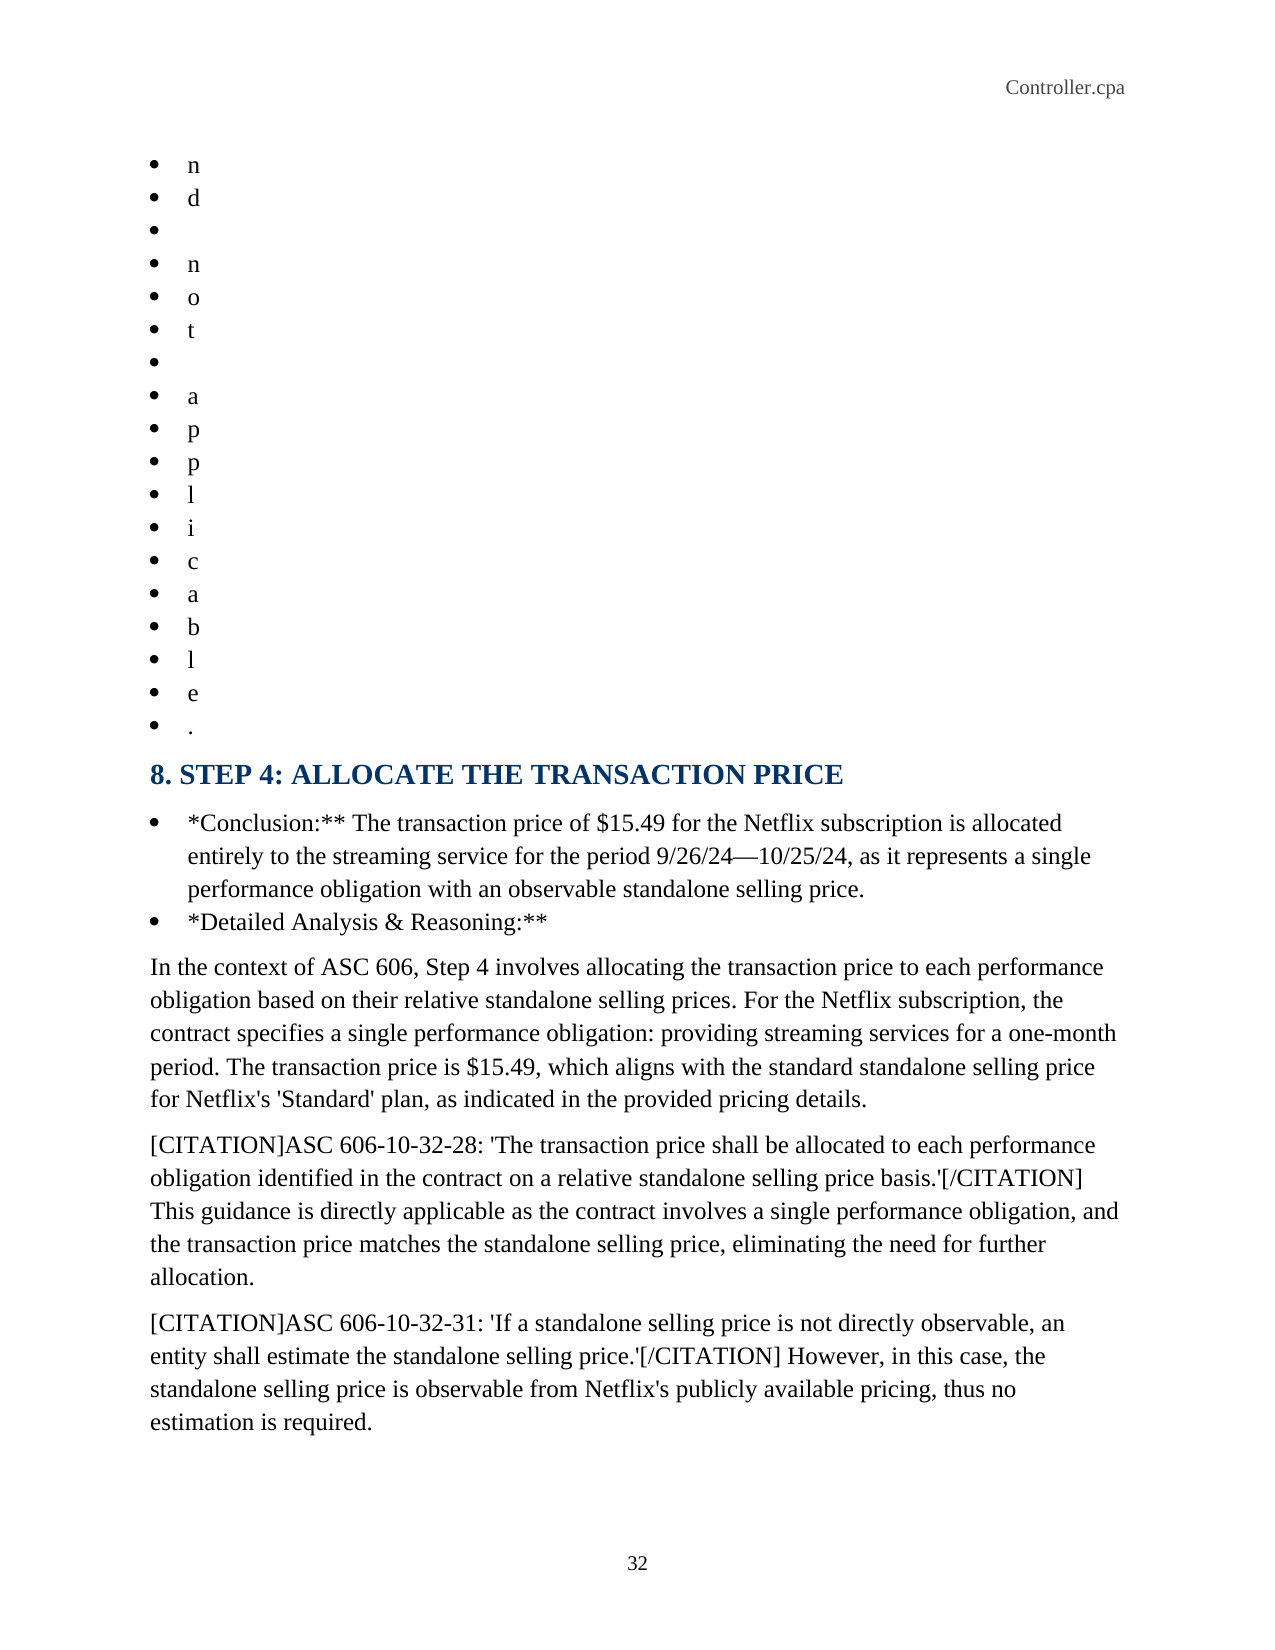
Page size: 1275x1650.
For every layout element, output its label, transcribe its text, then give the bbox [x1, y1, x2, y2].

list . [150, 711, 1125, 740]
list a [150, 381, 1125, 410]
text In the context of ASC 606, Step 4 involves allocating the transaction price to each performance obligation based on their relative standalone selling prices. For the Netflix subscription, the contract specifies a single performance obligation: providing streaming services for a one-month period. The transaction price is $15.49, which aligns with the standard standalone selling price for Netflix's 'Standard' plan, as indicated in the provided pricing details. [150, 952, 1125, 1113]
list p [150, 414, 1125, 443]
list n [150, 249, 1125, 278]
list l [150, 645, 1125, 674]
list b [150, 612, 1125, 641]
list *Detailed Analysis & Reasoning:** [150, 907, 1125, 936]
list t [150, 315, 1125, 344]
list i [150, 513, 1125, 542]
text 8. STEP 4: ALLOCATE THE TRANSACTION PRICE [150, 757, 1125, 790]
list a [150, 579, 1125, 608]
text [CITATION]ASC 606-10-32-31: 'If a standalone selling price is not directly observable, an entity shall estimate the standalone selling price.'[/CITATION] However, in this case, the standalone selling price is observable from Netflix's publicly available pricing, thus no estimation is required. [150, 1308, 1125, 1436]
list o [150, 282, 1125, 311]
text [CITATION]ASC 606-10-32-28: 'The transaction price shall be allocated to each performance obligation identified in the contract on a relative standalone selling price basis.'[/CITATION] This guidance is directly applicable as the contract involves a single performance obligation, and the transaction price matches the standalone selling price, eliminating the need for further allocation. [150, 1130, 1125, 1291]
list p [150, 447, 1125, 476]
list l [150, 480, 1125, 509]
list d [150, 183, 1125, 212]
list c [150, 546, 1125, 575]
list *Conclusion:** The transaction price of $15.49 for the Netflix subscription is allocated entirely to the streaming service for the period 9/26/24—10/25/24, as it represents a single performance obligation with an observable standalone selling price. [150, 808, 1125, 903]
list n [150, 150, 1125, 179]
list e [150, 678, 1125, 707]
